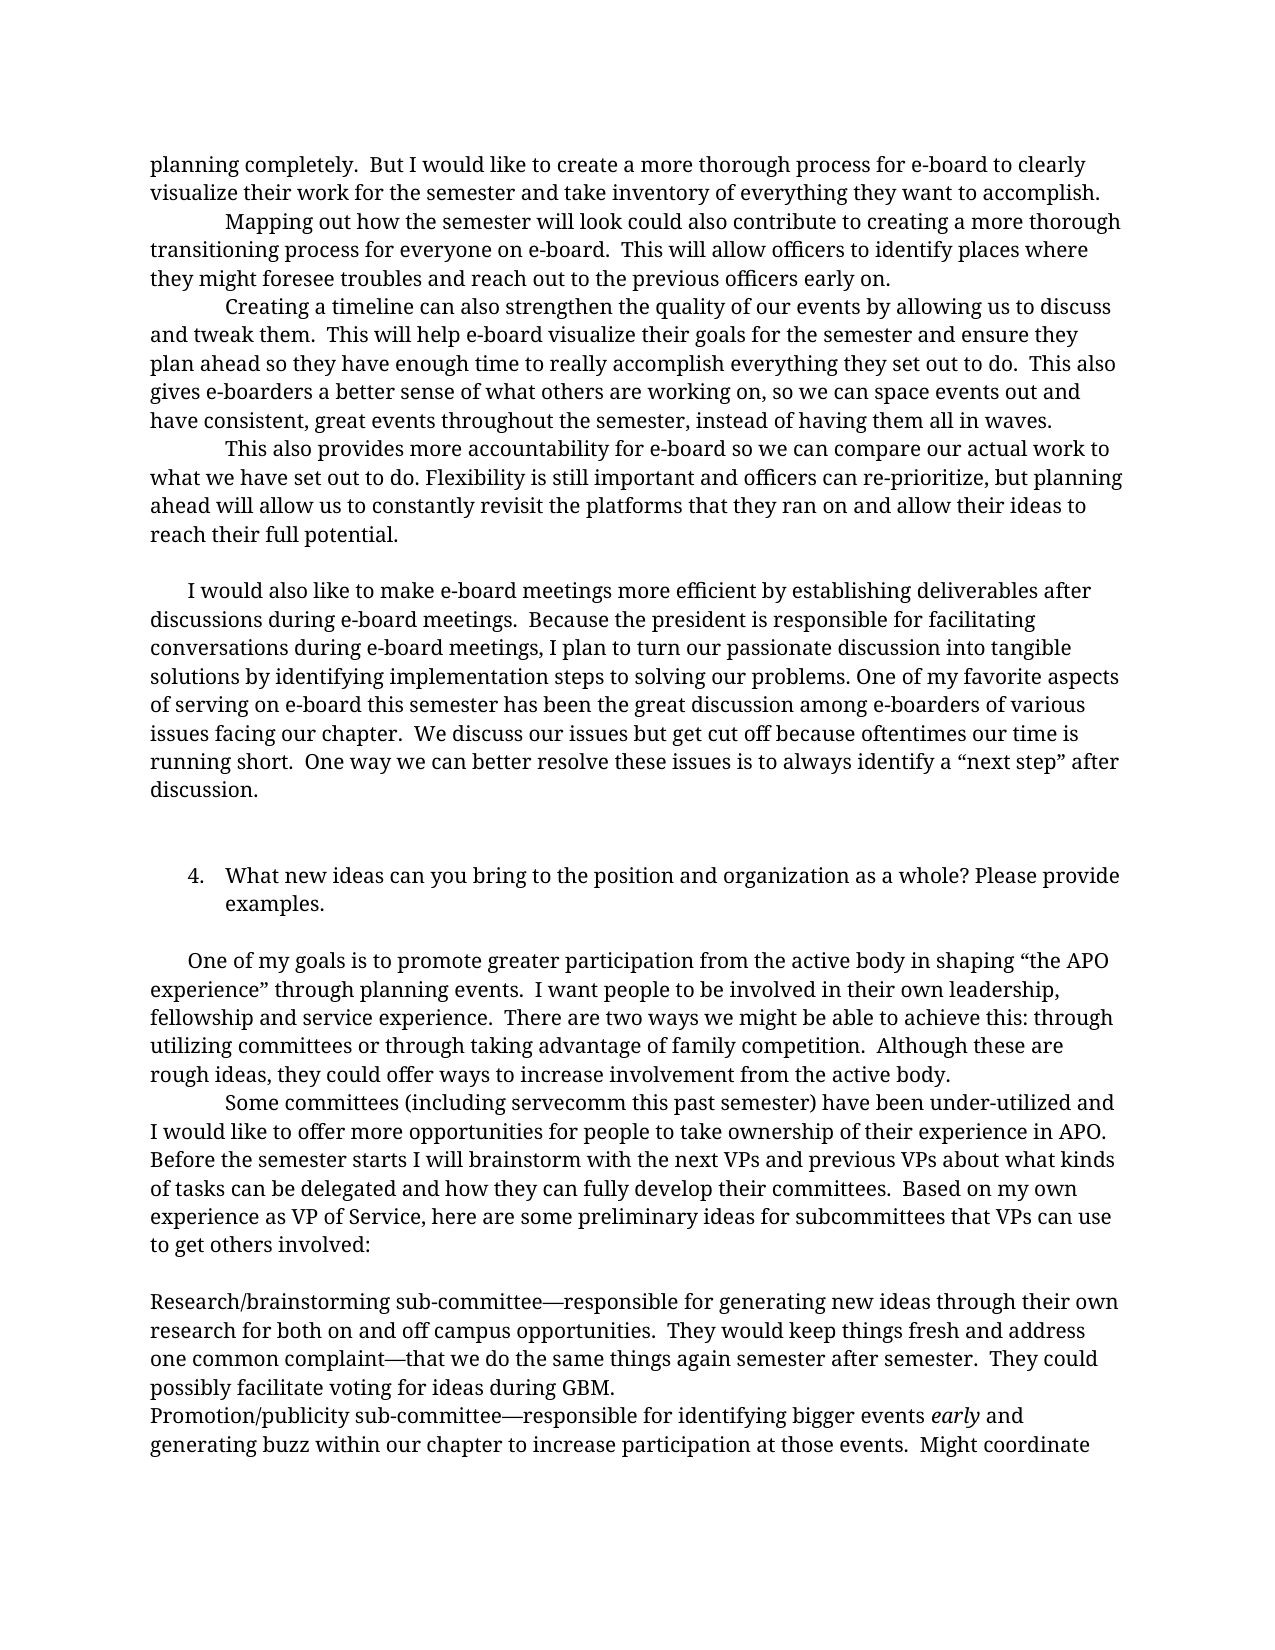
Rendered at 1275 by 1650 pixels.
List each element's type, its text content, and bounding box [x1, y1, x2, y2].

text Some committees (including servecomm this past semester) have been under-utilized and I would like to offer more opportunities for people to take ownership of their experience in APO. Before the semester starts I will brainstorm with the next VPs and previous VPs about what kinds of tasks can be delegated and how they can fully develop their committees. Based on my own experience as VP of Service, here are some preliminary ideas for subcommittees that VPs can use to get others involved: [150, 1088, 1125, 1259]
text One of my goals is to promote greater participation from the active body in shaping “the APO experience” through planning events. I want people to be involved in their own leadership, fellowship and service experience. There are two ways we might be able to achieve this: through utilizing committees or through taking advantage of family competition. Although these are rough ideas, they could offer ways to increase involvement from the active body. [150, 946, 1125, 1088]
text Research/brainstorming sub-committee—responsible for generating new ideas through their own research for both on and off campus opportunities. They would keep things fresh and address one common complaint—that we do the same things again semester after semester. They could possibly facilitate voting for ideas during GBM. [150, 1287, 1125, 1401]
text Mapping out how the semester will look could also contribute to creating a more thorough transitioning process for everyone on e-board. This will allow officers to identify places where they might foresee troubles and reach out to the previous officers early on. [150, 207, 1125, 292]
list What new ideas can you bring to the position and organization as a whole? Please provide examples. [187, 861, 1125, 918]
text This also provides more accountability for e-board so we can compare our actual work to what we have set out to do. Flexibility is still important and officers can re-prioritize, but planning ahead will allow us to constantly revisit the platforms that they ran on and allow their ideas to reach their full potential. [150, 434, 1125, 548]
text Creating a timeline can also strengthen the quality of our events by allowing us to discuss and tweak them. This will help e-board visualize their goals for the semester and ensure they plan ahead so they have enough time to really accomplish everything they set out to do. This also gives e-boarders a better sense of what others are working on, so we can space events out and have consistent, great events throughout the semester, instead of having them all in waves. [150, 292, 1125, 434]
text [150, 150, 1125, 207]
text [150, 1401, 1125, 1458]
text I would also like to make e-board meetings more efficient by establishing deliverables after discussions during e-board meetings. Because the president is responsible for facilitating conversations during e-board meetings, I plan to turn our passionate discussion into tangible solutions by identifying implementation steps to solving our problems. One of my favorite aspects of serving on e-board this semester has been the great discussion among e-boarders of various issues facing our chapter. We discuss our issues but get cut off because oftentimes our time is running short. One way we can better resolve these issues is to always identify a “next step” after discussion. [150, 577, 1125, 804]
